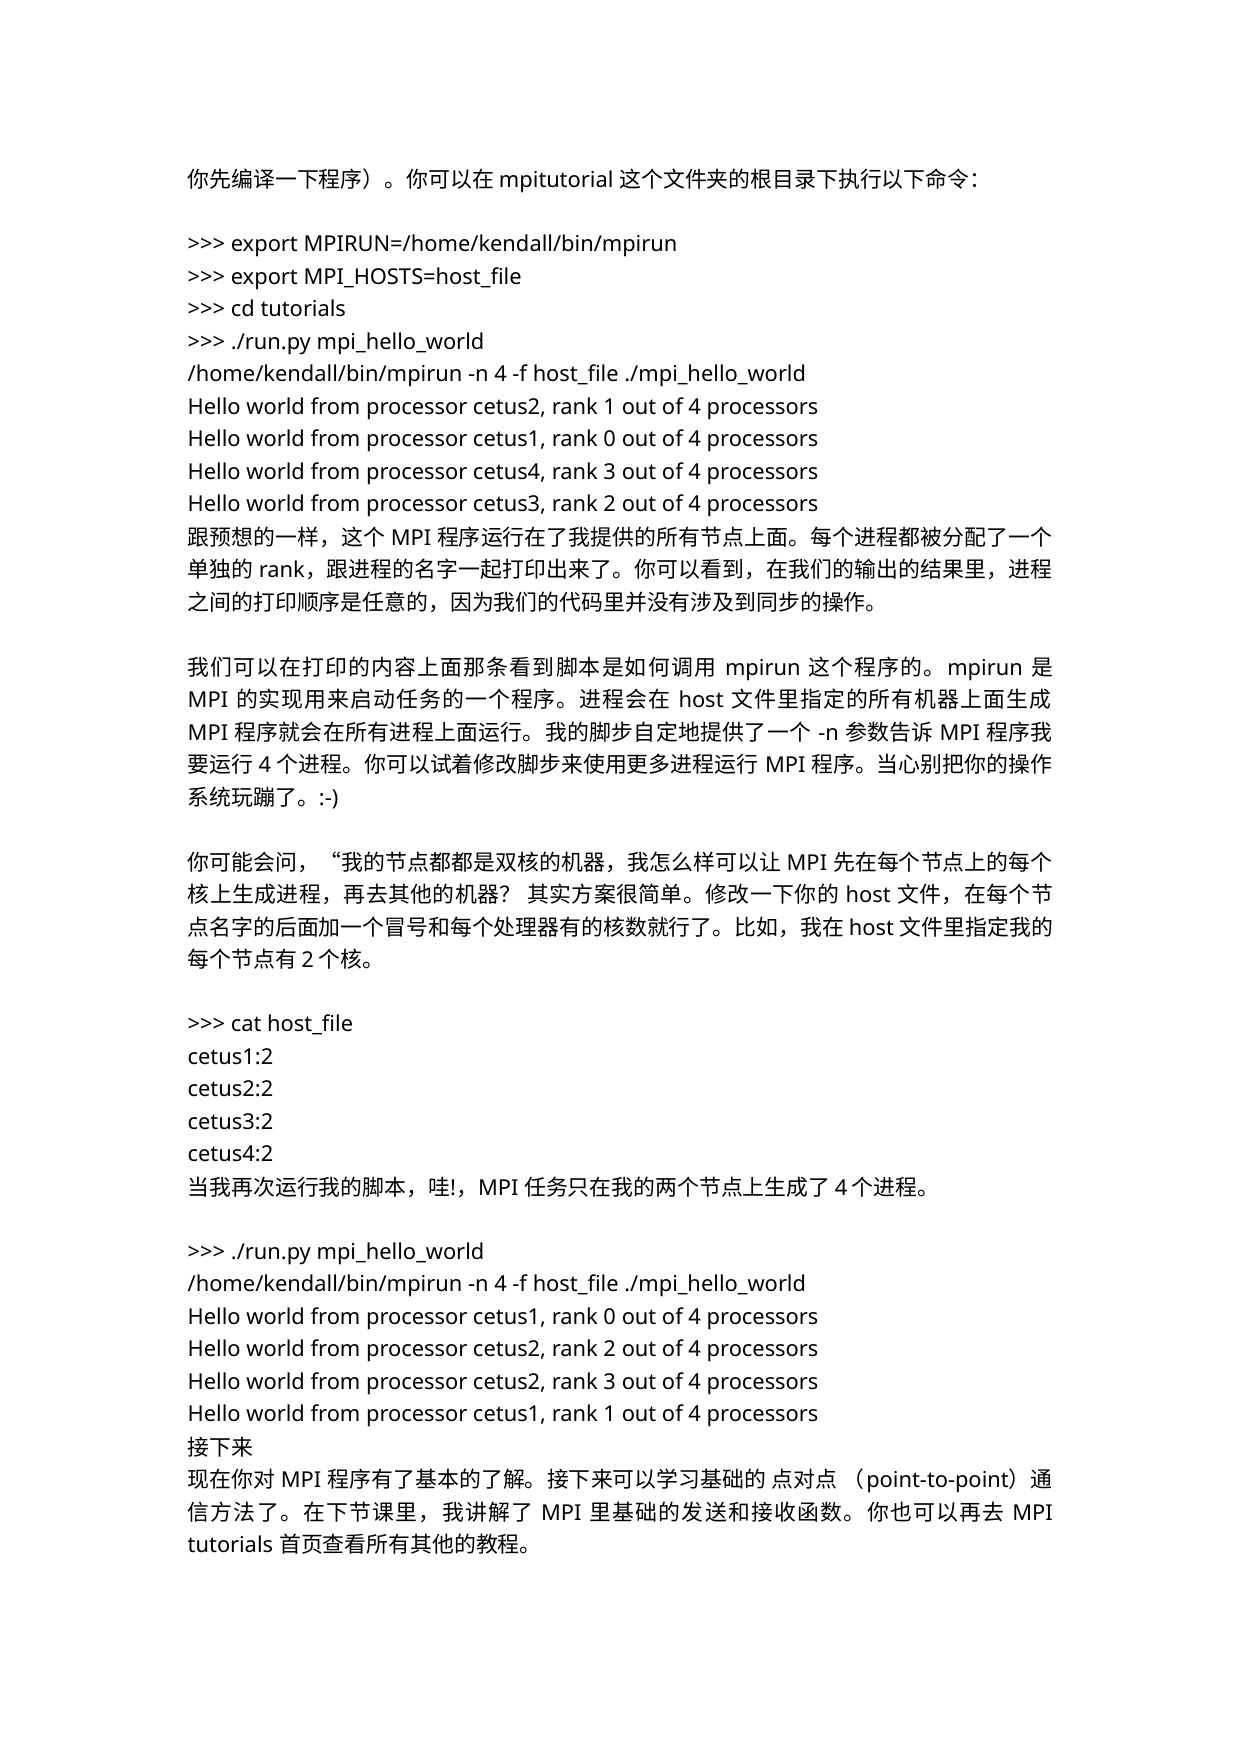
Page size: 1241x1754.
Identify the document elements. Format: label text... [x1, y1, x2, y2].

text >>> ./run.py mpi_hello_world [187, 324, 1053, 357]
text 现在你对 MPI 程序有了基本的了解。接下来可以学习基础的 点对点 （point-to-point）通信方法了。在下节课里，我讲解了 MPI 里基础的发送和接收函数。你也可以再去 MPI tutorials 首页查看所有其他的教程。 [187, 1462, 1053, 1559]
text >>> export MPI_HOSTS=host_file [187, 259, 1053, 292]
text Hello world from processor cetus2, rank 2 out of 4 processors [187, 1332, 1053, 1364]
text >>> cat host_file [187, 1007, 1053, 1039]
text Hello world from processor cetus1, rank 1 out of 4 processors [187, 1397, 1053, 1429]
text Hello world from processor cetus3, rank 2 out of 4 processors [187, 487, 1053, 519]
text /home/kendall/bin/mpirun -n 4 -f host_file ./mpi_hello_world [187, 1267, 1053, 1299]
text >>> export MPIRUN=/home/kendall/bin/mpirun [187, 227, 1053, 259]
text 当我再次运行我的脚本，哇!，MPI 任务只在我的两个节点上生成了4个进程。 [187, 1169, 1053, 1202]
text >>> cd tutorials [187, 292, 1053, 324]
text Hello world from processor cetus1, rank 0 out of 4 processors [187, 1299, 1053, 1332]
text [187, 162, 1053, 194]
text cetus4:2 [187, 1137, 1053, 1169]
text /home/kendall/bin/mpirun -n 4 -f host_file ./mpi_hello_world [187, 357, 1053, 389]
text 你可能会问，“我的节点都都是双核的机器，我怎么样可以让 MPI 先在每个节点上的每个核上生成进程，再去其他的机器？ 其实方案很简单。修改一下你的 host 文件，在每个节点名字的后面加一个冒号和每个处理器有的核数就行了。比如，我在 host 文件里指定我的每个节点有2个核。 [187, 844, 1053, 974]
text cetus3:2 [187, 1104, 1053, 1137]
text 跟预想的一样，这个 MPI 程序运行在了我提供的所有节点上面。每个进程都被分配了一个单独的 rank，跟进程的名字一起打印出来了。你可以看到，在我们的输出的结果里，进程之间的打印顺序是任意的，因为我们的代码里并没有涉及到同步的操作。 [187, 519, 1053, 617]
text Hello world from processor cetus1, rank 0 out of 4 processors [187, 422, 1053, 454]
text Hello world from processor cetus4, rank 3 out of 4 processors [187, 454, 1053, 487]
text 接下来 [187, 1429, 1053, 1462]
text cetus1:2 [187, 1039, 1053, 1072]
text >>> ./run.py mpi_hello_world [187, 1234, 1053, 1267]
text 我们可以在打印的内容上面那条看到脚本是如何调用 mpirun 这个程序的。mpirun 是 MPI 的实现用来启动任务的一个程序。进程会在 host 文件里指定的所有机器上面生成，MPI 程序就会在所有进程上面运行。我的脚步自定地提供了一个 -n 参数告诉 MPI 程序我要运行 4 个进程。你可以试着修改脚步来使用更多进程运行 MPI 程序。当心别把你的操作系统玩蹦了。:-) [187, 649, 1053, 812]
text Hello world from processor cetus2, rank 1 out of 4 processors [187, 389, 1053, 422]
text cetus2:2 [187, 1072, 1053, 1104]
text Hello world from processor cetus2, rank 3 out of 4 processors [187, 1364, 1053, 1397]
